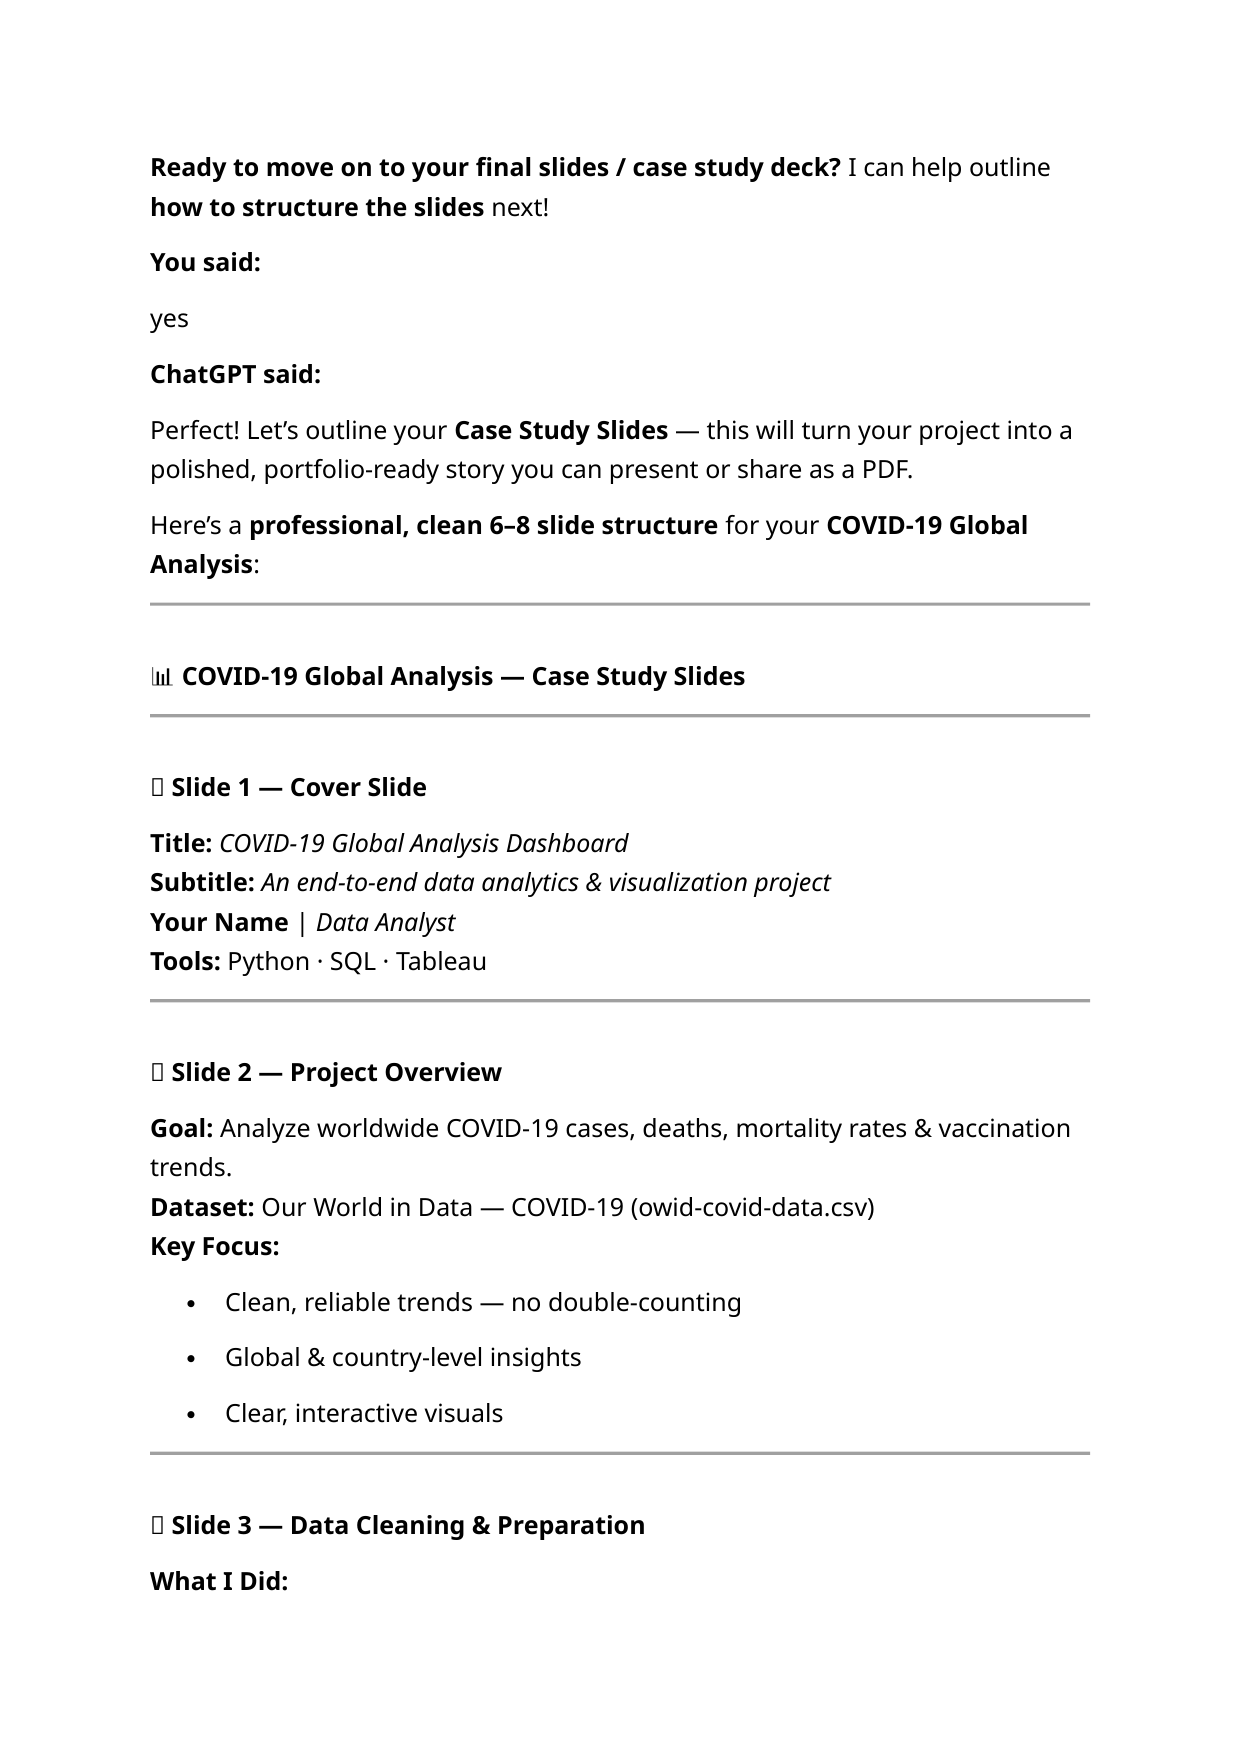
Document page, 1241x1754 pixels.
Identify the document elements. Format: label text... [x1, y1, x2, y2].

text yes [150, 301, 1090, 335]
text Goal: Analyze worldwide COVID-19 cases, deaths, mortality rates & vaccination trends. Dataset: Our World in Data — COVID-19 (owid-covid-data.csv) Key Focus: [150, 1111, 1090, 1262]
text You said: [150, 245, 1090, 279]
text 📊 COVID-19 Global Analysis — Case Study Slides [150, 658, 1090, 692]
text ChatGPT said: [150, 357, 1090, 391]
list Clear, interactive visuals [187, 1396, 1090, 1430]
text ✅ Slide 3 — Data Cleaning & Preparation [150, 1507, 1090, 1542]
text Perfect! Let’s outline your Case Study Slides — this will turn your project into a polished, portfolio-ready story you can present or share as a PDF. [150, 412, 1090, 486]
text ✅ Slide 2 — Project Overview [150, 1055, 1090, 1089]
text Ready to move on to your final slides / case study deck? I can help outline how to structure the slides next! [150, 150, 1090, 223]
list Clean, reliable trends — no double-counting [187, 1284, 1090, 1318]
text Title: COVID-19 Global Analysis Dashboard Subtitle: An end-to-end data analytics & visualization project Your Name | Data Analyst Tools: Python · SQL · Tableau [150, 826, 1090, 977]
list Global & country-level insights [187, 1340, 1090, 1374]
text ✅ Slide 1 — Cover Slide [150, 770, 1090, 804]
text Here’s a professional, clean 6–8 slide structure for your COVID-19 Global Analysis: [150, 507, 1090, 581]
text What I Did: [150, 1563, 1090, 1597]
